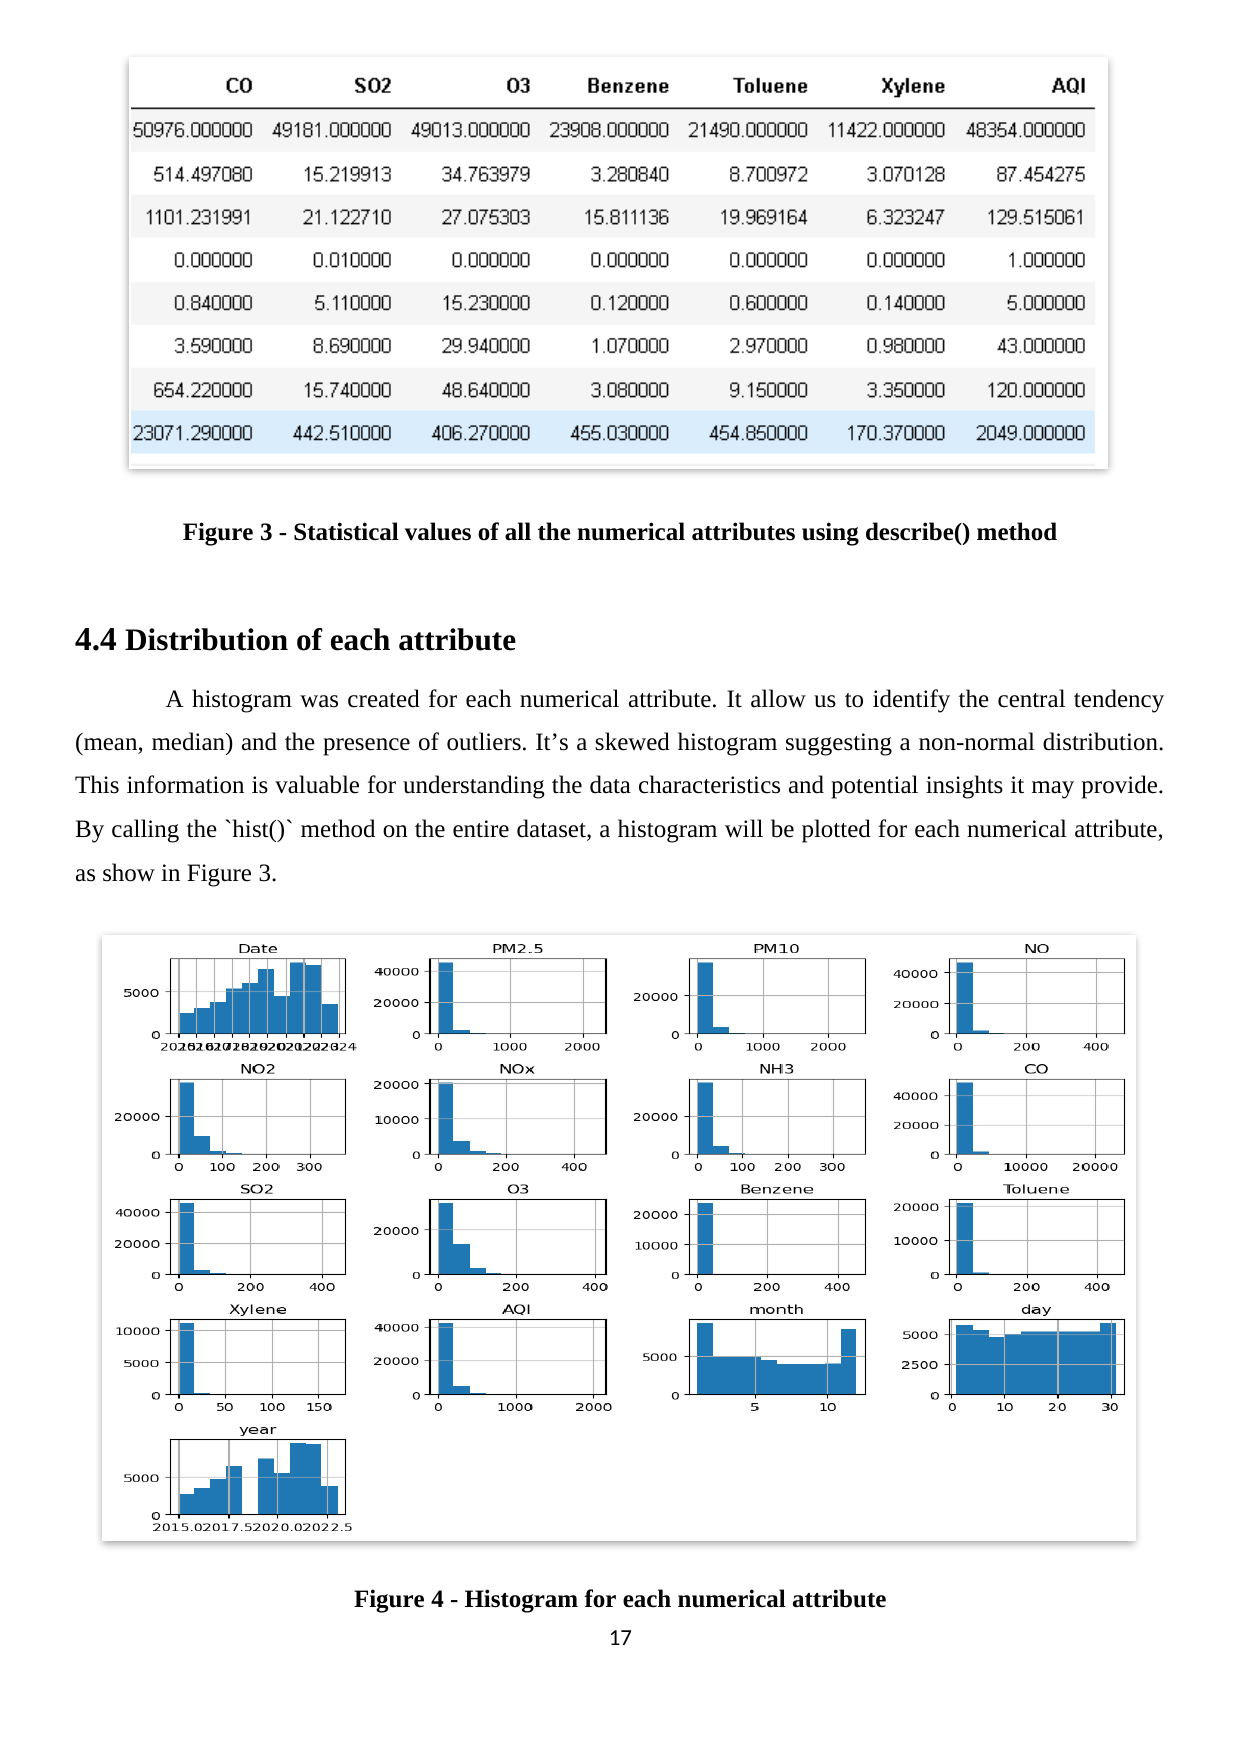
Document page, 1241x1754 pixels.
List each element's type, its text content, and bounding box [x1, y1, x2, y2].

text A histogram was created for each numerical attribute. It allow us to identify the central tendency (mean, median) and the presence of outliers. It’s a skewed histogram suggesting a non-normal distribution. This information is valuable for understanding the data characteristics and potential insights it may provide. By calling the `hist()` method on the entire dataset, a histogram will be plotted for each numerical attribute, as show in Figure 3. [75, 684, 1165, 814]
text Figure 4 - Histogram for each numerical attribute [75, 1584, 1165, 1612]
text 4.4 Distribution of each attribute [125, 619, 1165, 658]
text A histogram was created for each numerical attribute. It allow us to identify the central tendency (mean, median) and the presence of outliers. It’s a skewed histogram suggesting a non-normal distribution. This information is valuable for understanding the data characteristics and potential insights it may provide. By calling the `hist()` method on the entire dataset, a histogram will be plotted for each numerical attribute, as show in Figure 3. [75, 842, 1165, 888]
picture [104, 937, 1134, 1539]
picture [131, 59, 1106, 466]
text Figure 3 - Statistical values of all the numerical attributes using describe() method [75, 517, 1165, 546]
